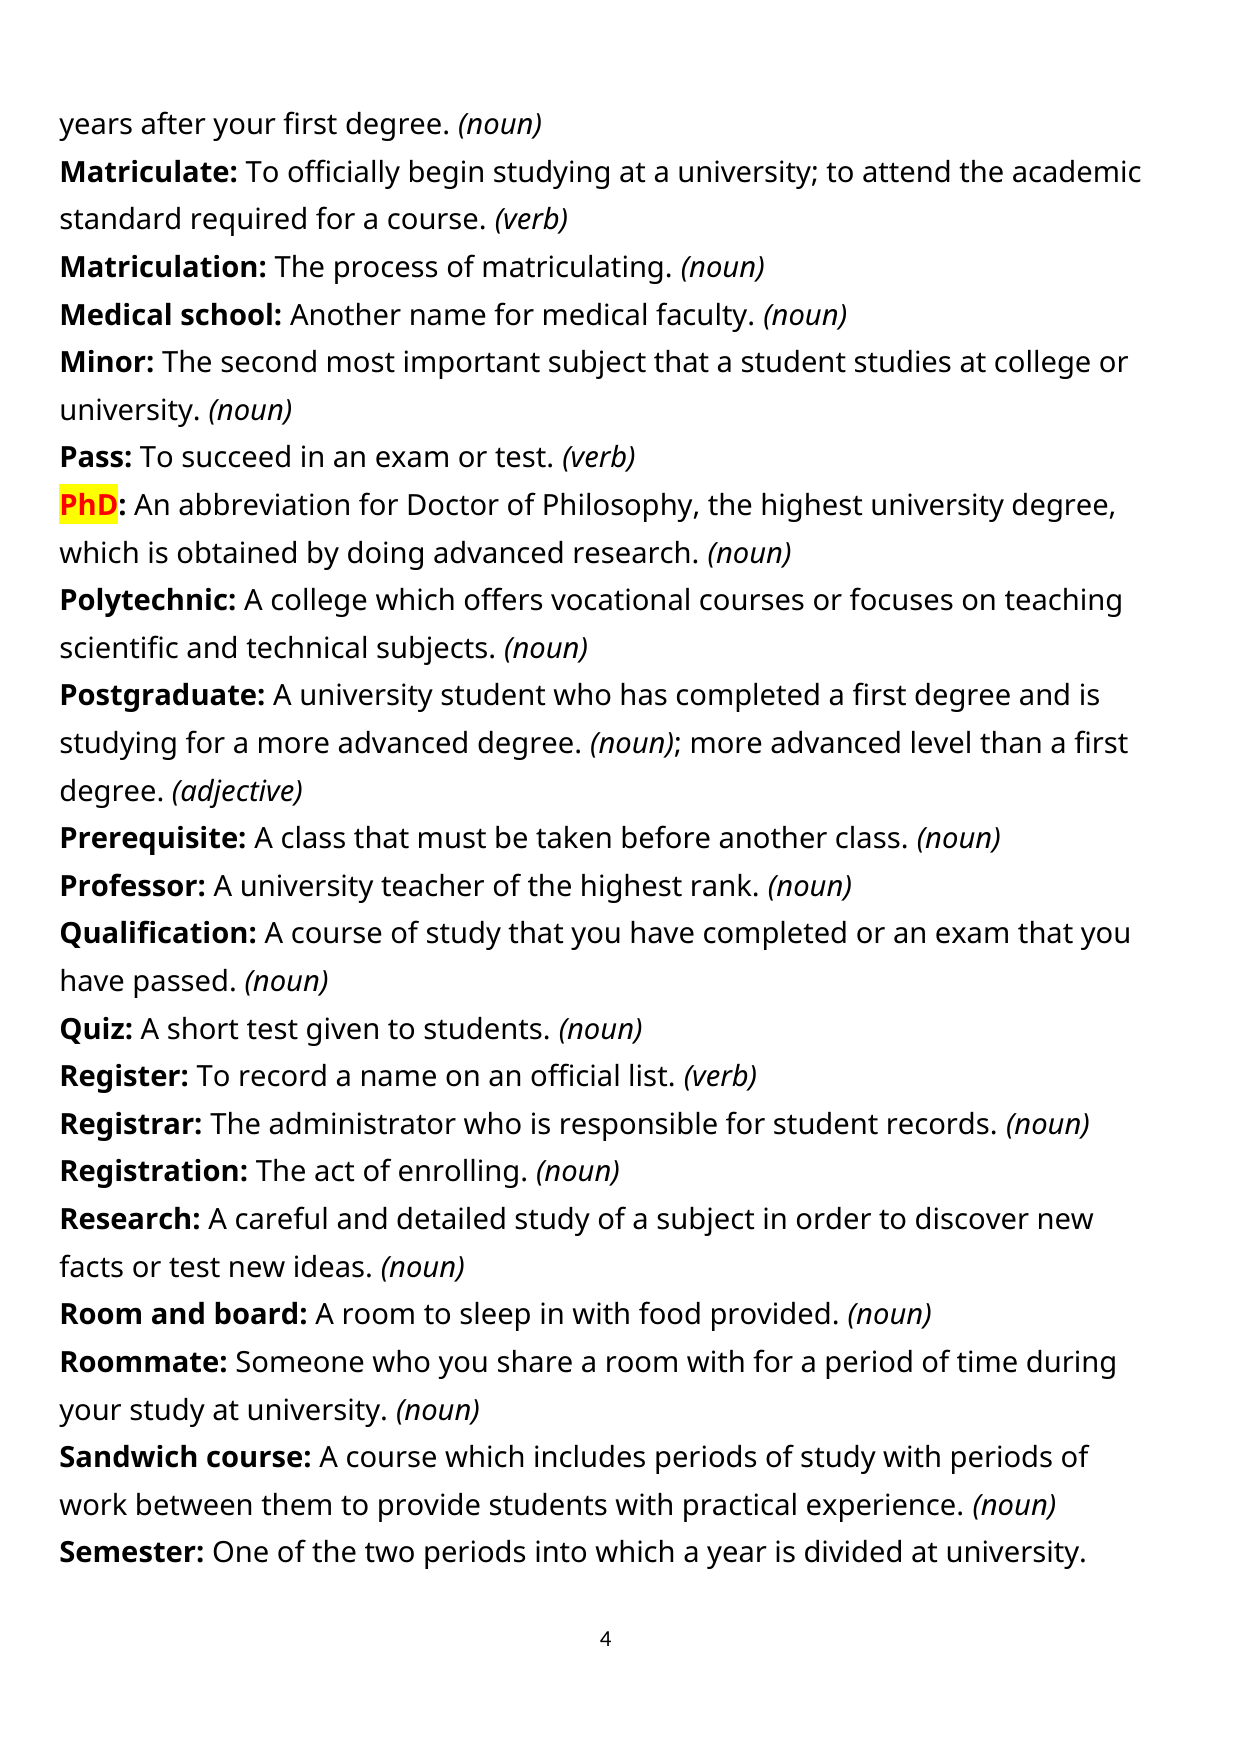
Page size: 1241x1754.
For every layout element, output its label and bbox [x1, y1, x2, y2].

text [59, 103, 1152, 1571]
